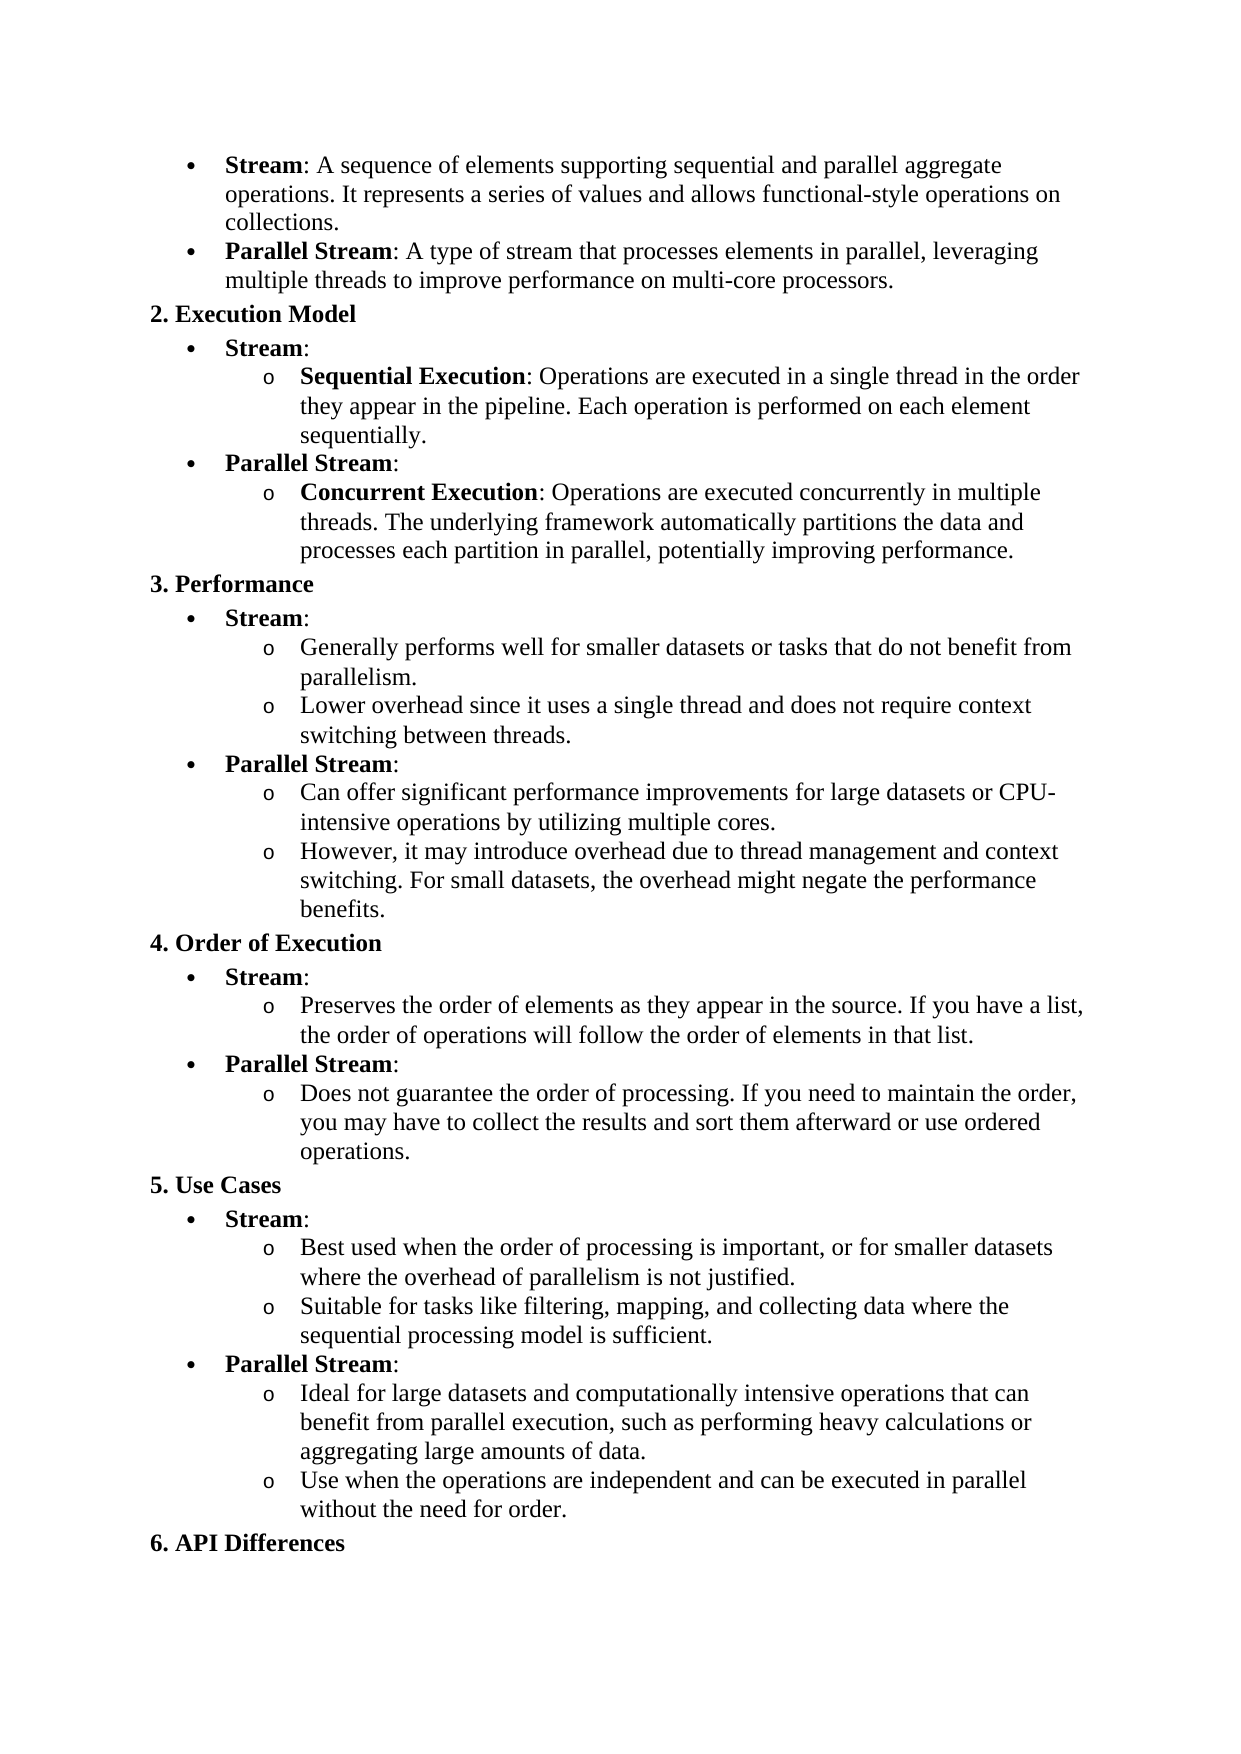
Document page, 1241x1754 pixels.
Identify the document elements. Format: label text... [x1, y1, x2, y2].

list Stream: [187, 1204, 1090, 1232]
list Stream: [187, 603, 1090, 632]
list However, it may introduce overhead due to thread management and context switching. For small datasets, the overhead might negate the performance benefits. [262, 836, 1090, 923]
list Does not guarantee the order of processing. If you need to maintain the order, you may have to collect the results and sort them afterward or use ordered operations. [262, 1078, 1090, 1165]
list Suitable for tasks like filtering, mapping, and collecting data where the sequential processing model is sufficient. [262, 1291, 1090, 1349]
list Generally performs well for smaller datasets or tasks that do not benefit from parallelism. [262, 632, 1090, 690]
list Sequential Execution: Operations are executed in a single thread in the order they appear in the pipeline. Each operation is performed on each element sequentially. [262, 361, 1090, 448]
list Can offer significant performance improvements for large datasets or CPU-intensive operations by utilizing multiple cores. [262, 777, 1090, 836]
list Parallel Stream: [187, 1049, 1090, 1078]
list Lower overhead since it uses a single thread and does not require context switching between threads. [262, 690, 1090, 749]
list Concurrent Execution: Operations are executed concurrently in multiple threads. The underlying framework automatically partitions the data and processes each partition in parallel, potentially improving performance. [262, 477, 1090, 564]
list Stream: [187, 962, 1090, 991]
list Best used when the order of processing is important, or for smaller datasets where the overhead of parallelism is not justified. [262, 1232, 1090, 1291]
text 2. Execution Model [150, 299, 1090, 328]
list Parallel Stream: [187, 749, 1090, 777]
list Stream: A sequence of elements supporting sequential and parallel aggregate operations. It represents a series of values and allows functional-style operations on collections. [187, 150, 1090, 236]
list Preserves the order of elements as they appear in the source. If you have a list, the order of operations will follow the order of elements in that list. [262, 991, 1090, 1049]
text 5. Use Cases [150, 1170, 1090, 1199]
list Parallel Stream: [187, 448, 1090, 477]
list Stream: [187, 333, 1090, 361]
list Parallel Stream: A type of stream that processes elements in parallel, leveraging multiple threads to improve performance on multi-core processors. [187, 236, 1090, 294]
text 3. Performance [150, 569, 1090, 598]
list Use when the operations are independent and can be executed in parallel without the need for order. [262, 1465, 1090, 1523]
text 4. Order of Execution [150, 928, 1090, 957]
list Ideal for large datasets and computationally intensive operations that can benefit from parallel execution, such as performing heavy calculations or aggregating large amounts of data. [262, 1378, 1090, 1465]
text 6. API Differences [150, 1528, 1090, 1557]
list Parallel Stream: [187, 1349, 1090, 1378]
